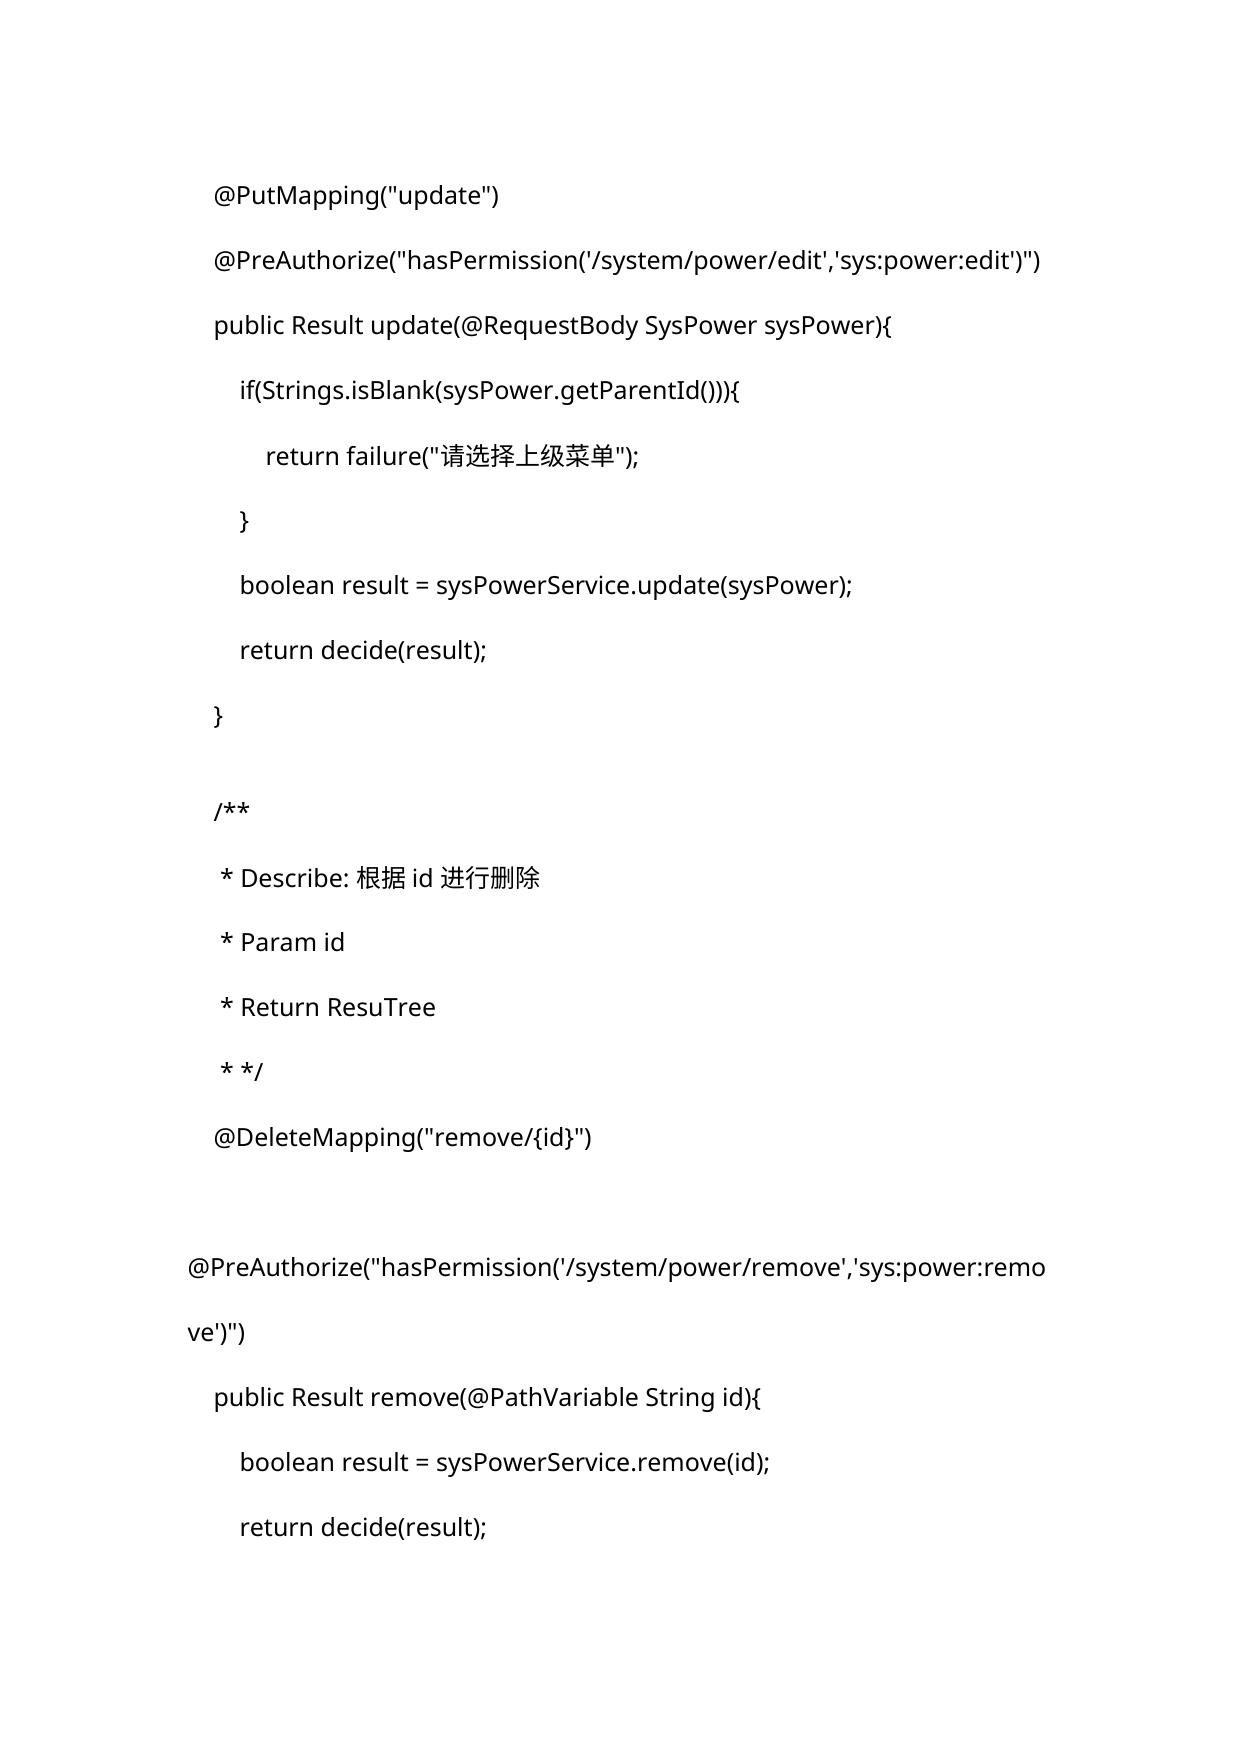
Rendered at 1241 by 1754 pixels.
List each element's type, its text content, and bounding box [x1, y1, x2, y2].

text public Result update(@RequestBody SysPower sysPower){ [187, 292, 1053, 357]
text boolean result = sysPowerService.remove(id); [187, 1429, 1053, 1494]
text return decide(result); [187, 1494, 1053, 1559]
text * */ [187, 1039, 1053, 1104]
text @PreAuthorize("hasPermission('/system/power/remove','sys:power:remove')") [187, 1169, 1053, 1364]
text public Result remove(@PathVariable String id){ [187, 1364, 1053, 1429]
text * Return ResuTree [187, 974, 1053, 1039]
text * Describe: 根据 id 进行删除 [187, 844, 1053, 909]
text return failure("请选择上级菜单"); [187, 422, 1053, 487]
text boolean result = sysPowerService.update(sysPower); [187, 552, 1053, 617]
text @DeleteMapping("remove/{id}") [187, 1104, 1053, 1169]
text } [187, 682, 1053, 747]
text * Param id [187, 909, 1053, 974]
text @PreAuthorize("hasPermission('/system/power/edit','sys:power:edit')") [187, 227, 1053, 292]
text } [187, 487, 1053, 552]
text if(Strings.isBlank(sysPower.getParentId())){ [187, 357, 1053, 422]
text @PutMapping("update") [187, 162, 1053, 227]
text return decide(result); [187, 617, 1053, 682]
text /** [187, 779, 1053, 844]
